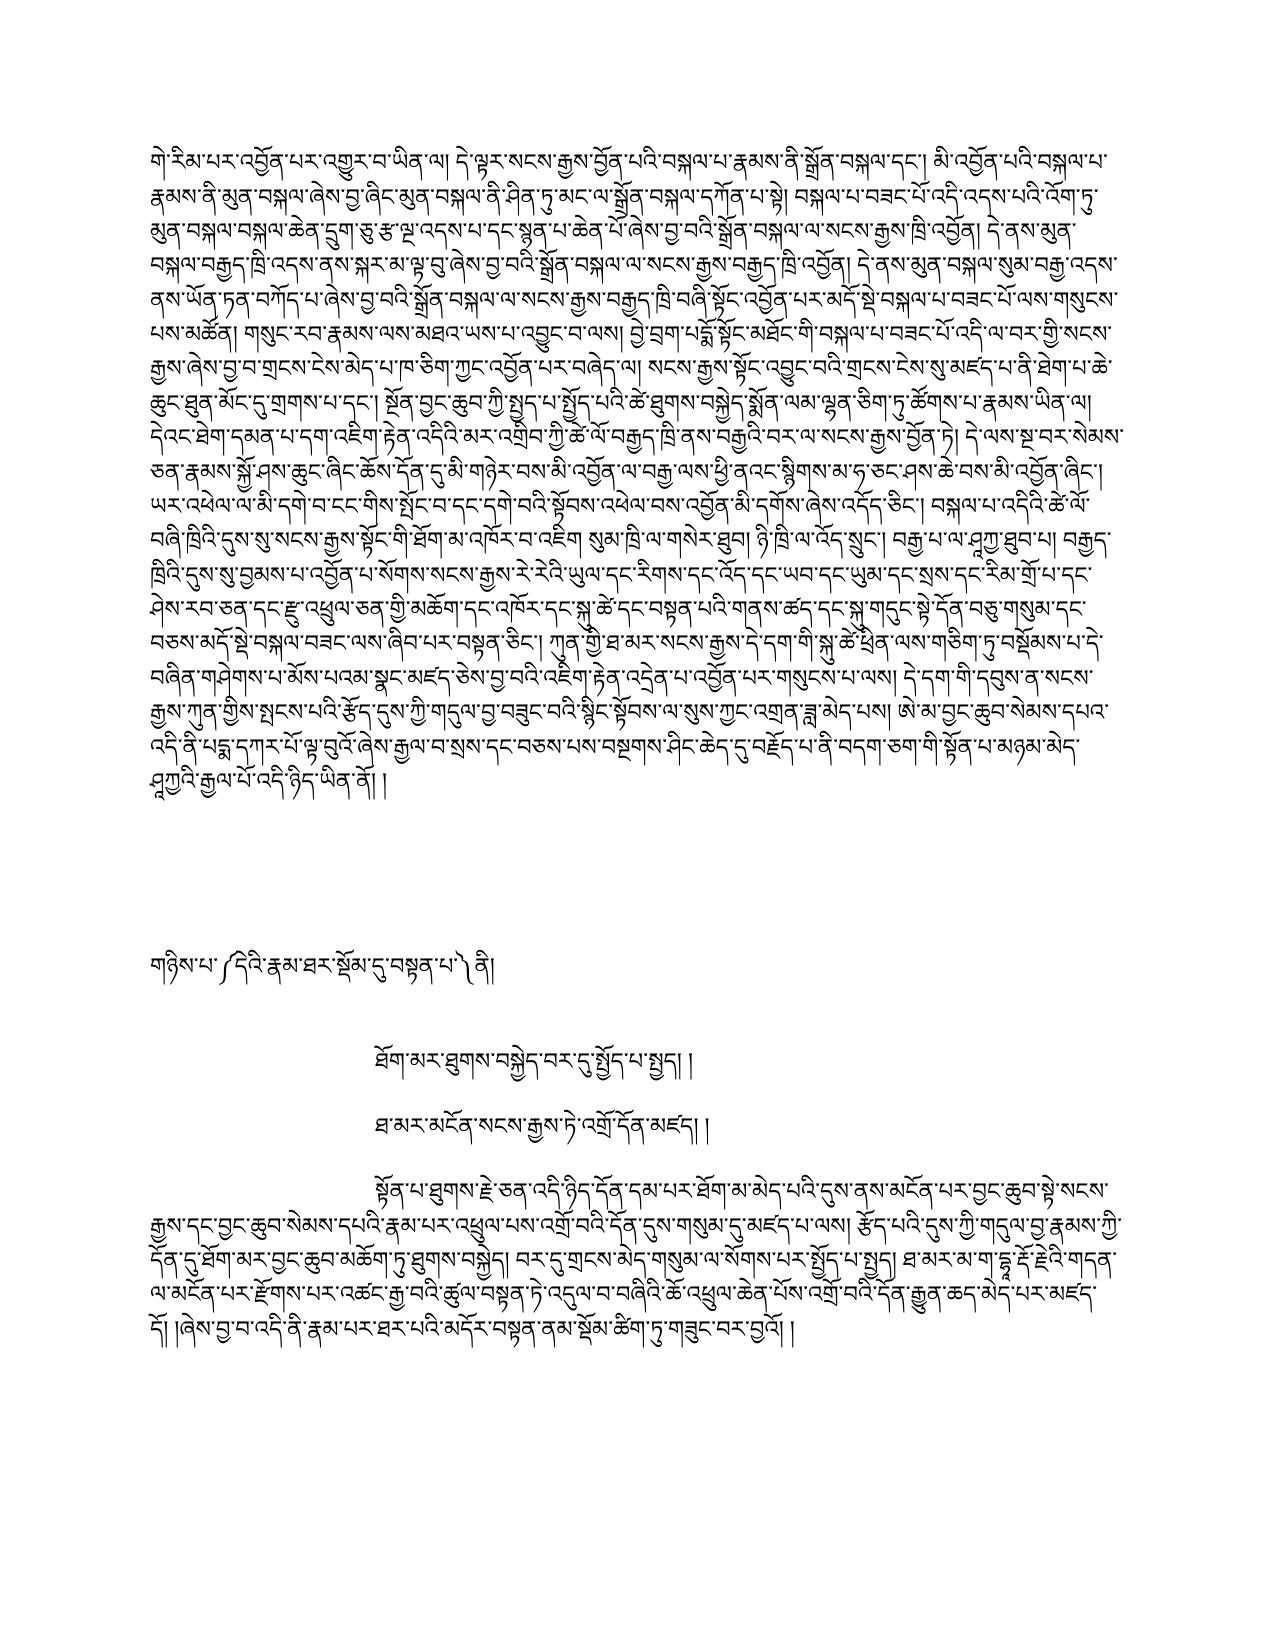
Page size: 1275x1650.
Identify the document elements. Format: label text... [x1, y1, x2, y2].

text གཉིས་པ་༼དེའི་རྣམ་ཐར་སྡོམ་དུ་བསྟན་པ་༽ནི། [461, 954, 1125, 984]
text སྟོན་པ་ཐུགས་རྗེ་ཅན་འདི་ཉིད་དོན་དམ་པར་ཐོག་མ་མེད་པའི་དུས་ནས་མངོན་པར་བྱང་ཆུབ་སྟེ་སངས་རྒྱས་དང་བྱང་ཆུབ་སེམས་དཔའི་རྣམ་པར་འཕྲུལ་པས་འགྲོ་བའི་དོན་དུས་གསུམ་དུ་མཛད་པ་ལས། རྩོད་པའི་དུས་ཀྱི་གདུལ་བྱ་རྣམས་ཀྱི་དོན་དུ་ཐོག་མར་བྱང་ཆུབ་མཆོག་ཏུ་ཐུགས་བསྐྱེད། བར་དུ་གྲངས་མེད་གསུམ་ལ་སོགས་པར་སྤྱོད་པ་སྤྱད། ཐ་མར་མ་ག་དྷཱ་རྡོ་རྗེའི་གདན་ལ་མངོན་པར་རྫོགས་པར་འཚང་རྒྱ་བའི་ཚུལ་བསྟན་ཏེ་འདུལ་བ་བཞིའི་ཆོ་འཕྲུལ་ཆེན་པོས་འགྲོ་བའི་དོན་རྒྱུན་ཆད་མེད་པར་མཛད་དོ། །ཞེས་བྱ་བ་འདི་ནི་རྣམ་པར་ཐར་པའི་མདོར་བསྟན་ནམ་སྡོམ་ཚིག་ཏུ་གཟུང་བར་བྱའོ། ། [150, 1179, 1125, 1347]
text ཐོག་མར་ཐུགས་བསྐྱེད་བར་དུ་སྤྱོད་པ་སྤྱད། ། [150, 1049, 1125, 1079]
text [150, 150, 1125, 799]
text ཐ་མར་མངོན་སངས་རྒྱས་ཏེ་འགྲོ་དོན་མཛད། ། [150, 1114, 1125, 1144]
text གཉིས་པ་༼དེའི་རྣམ་ཐར་སྡོམ་དུ་བསྟན་པ་༽ནི། [150, 954, 470, 984]
